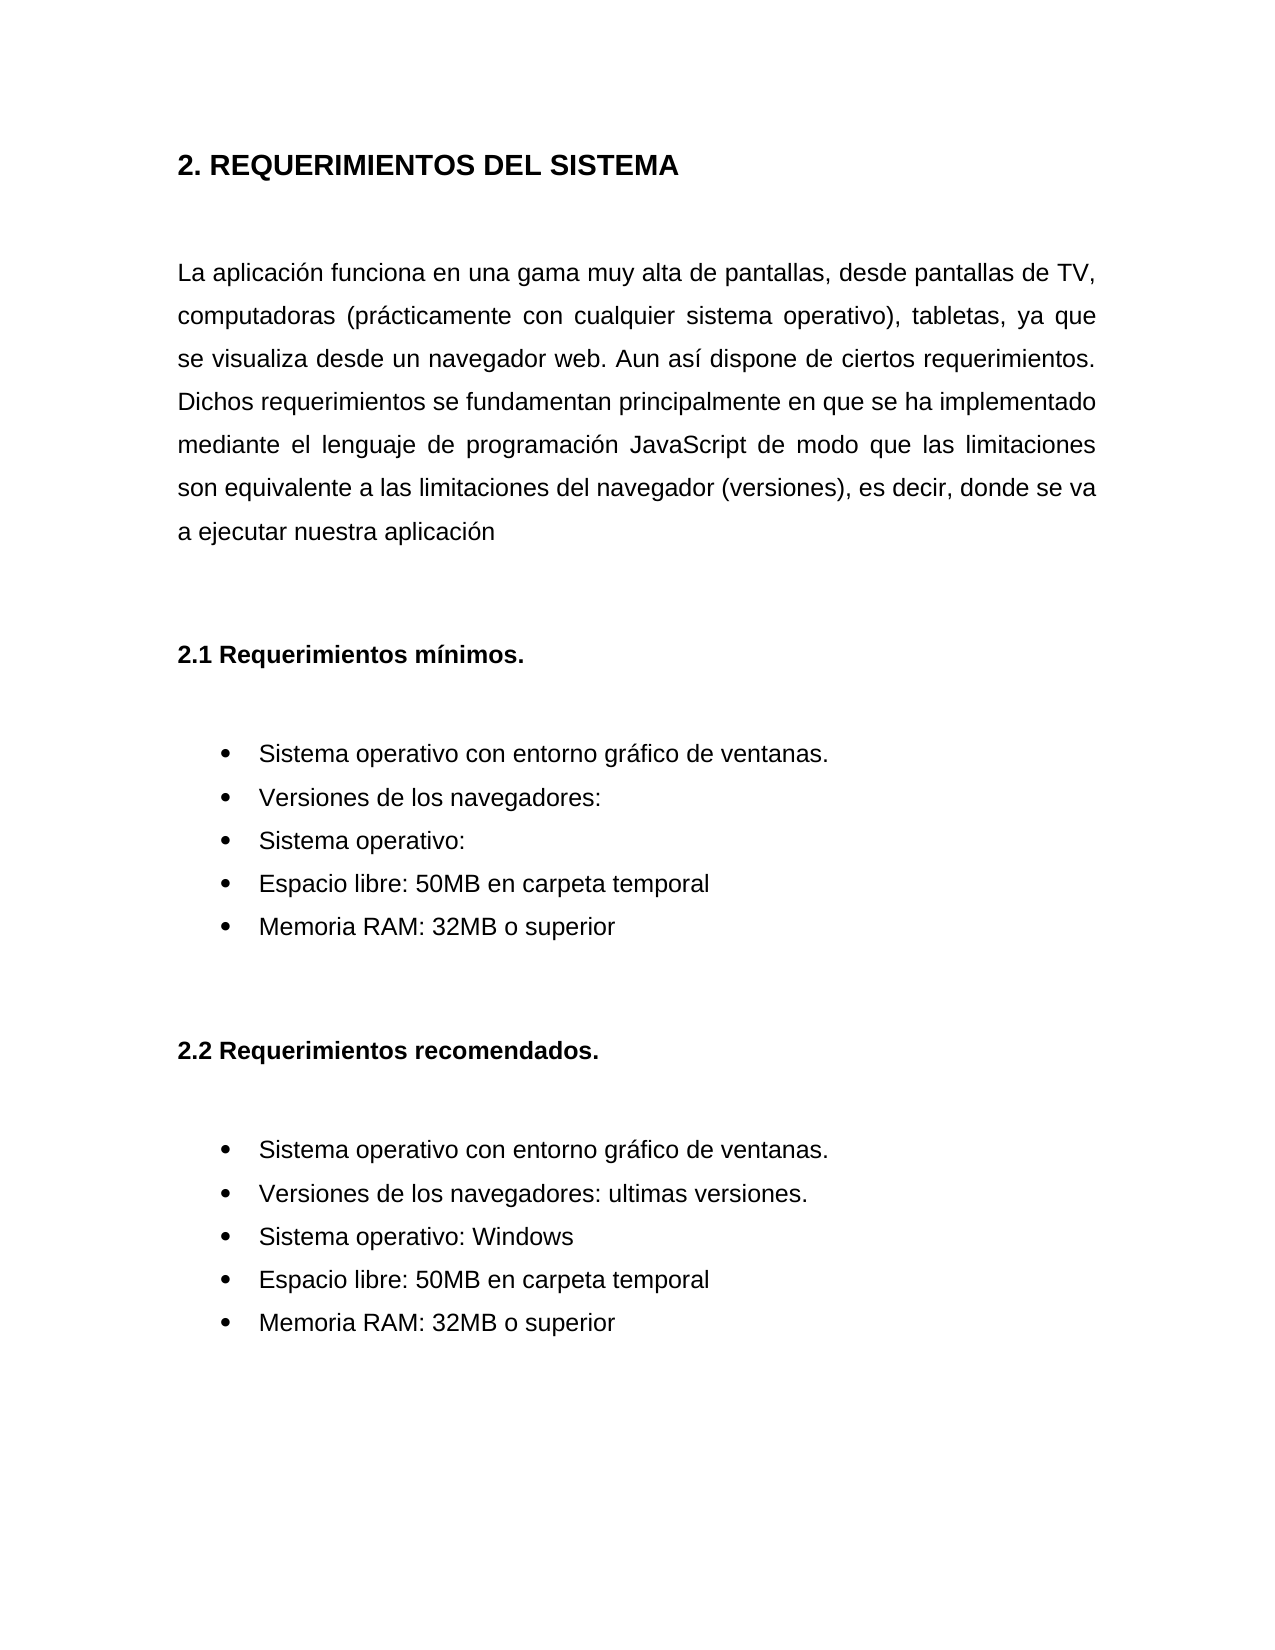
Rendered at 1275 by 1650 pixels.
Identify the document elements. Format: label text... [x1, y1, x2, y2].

list Espacio libre: 50MB en carpeta temporal [221, 1265, 1098, 1294]
list Sistema operativo: [221, 826, 1098, 855]
list Sistema operativo con entorno gráfico de ventanas. [221, 739, 1098, 768]
list Versiones de los navegadores: ultimas versiones. [221, 1179, 1098, 1208]
subtitle 2.1 Requerimientos mínimos. [177, 640, 1098, 669]
text La aplicación funciona en una gama muy alta de pantallas, desde pantallas de TV, computadoras (prácticamente con cualquier sistema operativo), tabletas, ya que se visualiza desde un navegador web. Aun así dispone de ciertos requerimientos. Dichos requerimientos se fundamentan principalmente en que se ha implementado mediante el lenguaje de programación JavaScript de modo que las limitaciones son equivalente a las limitaciones del navegador (versiones), es decir, donde se va a ejecutar nuestra aplicación [177, 258, 1098, 545]
list Sistema operativo con entorno gráfico de ventanas. [221, 1136, 1098, 1164]
subtitle 2.2 Requerimientos recomendados. [177, 1036, 1098, 1065]
subtitle 2. REQUERIMIENTOS DEL SISTEMA [177, 148, 1098, 181]
list Sistema operativo: Windows [221, 1222, 1098, 1251]
list Espacio libre: 50MB en carpeta temporal [221, 869, 1098, 898]
list Memoria RAM: 32MB o superior [221, 912, 1098, 941]
list Versiones de los navegadores: [221, 783, 1098, 812]
list Memoria RAM: 32MB o superior [221, 1308, 1098, 1337]
